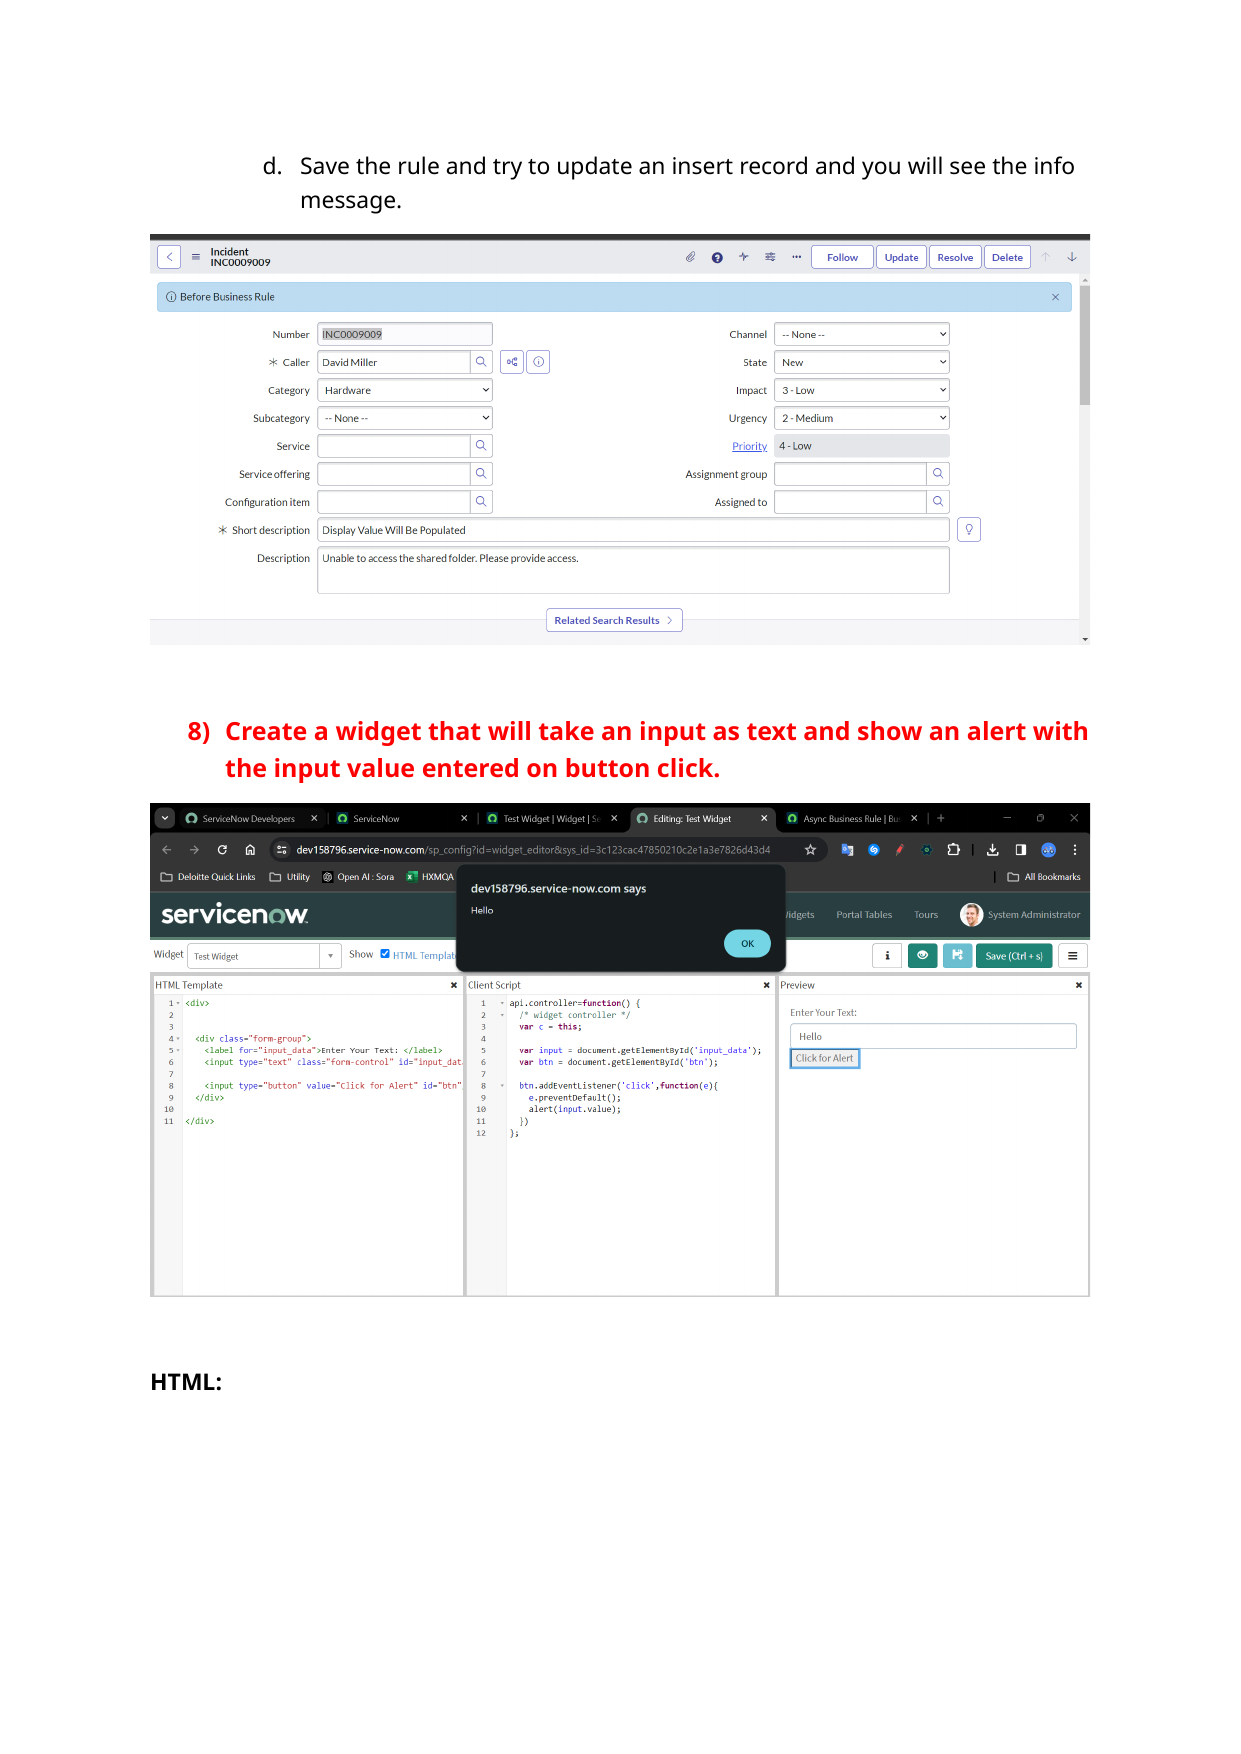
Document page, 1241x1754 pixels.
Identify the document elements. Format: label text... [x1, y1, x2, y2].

picture [150, 803, 1091, 1297]
list Save the rule and try to update an insert record and you will see the info message. [262, 150, 1090, 215]
picture [150, 234, 1091, 645]
text HTML: [150, 1366, 1090, 1397]
list Create a widget that will take an input as text and show an alert with the input value entered on button click. [187, 714, 1090, 784]
